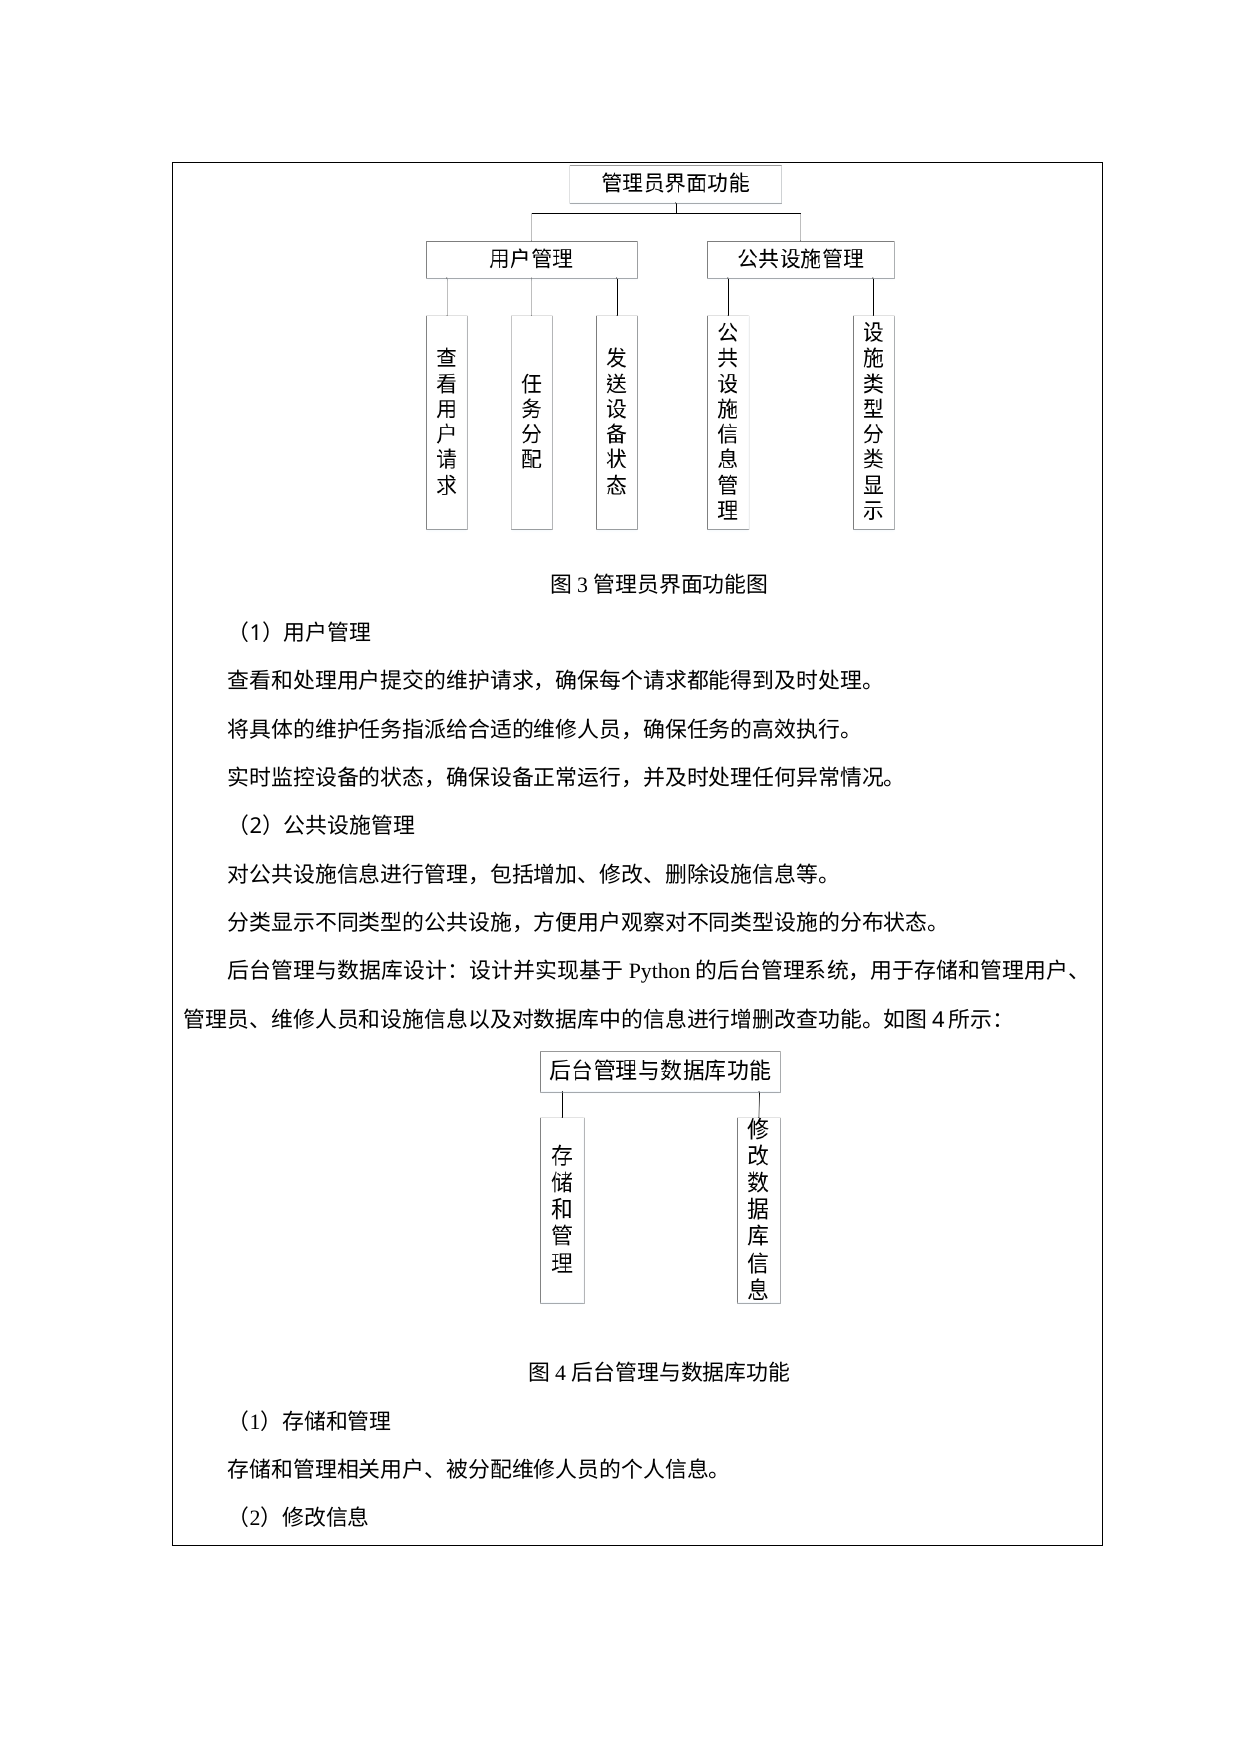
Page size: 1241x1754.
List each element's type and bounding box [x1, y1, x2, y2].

table_cell [173, 163, 1102, 1545]
